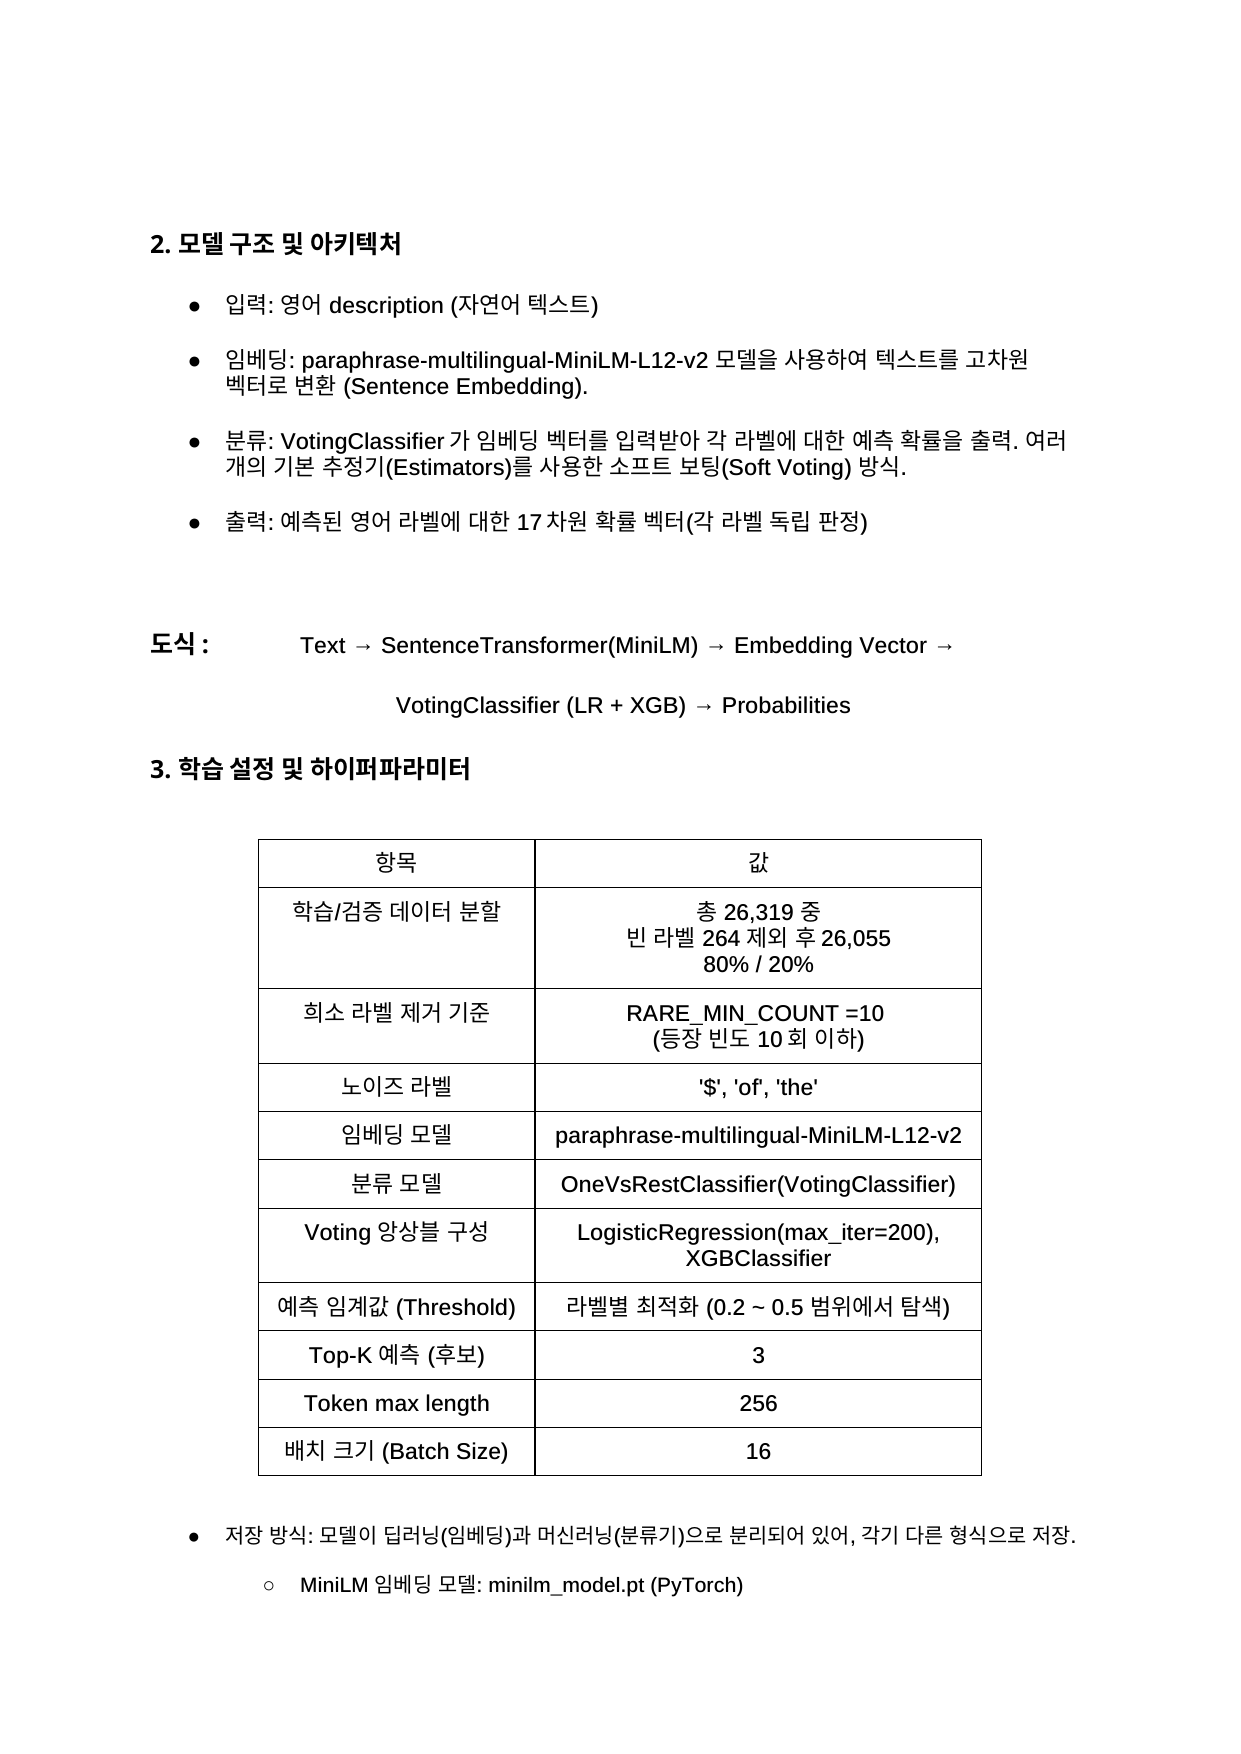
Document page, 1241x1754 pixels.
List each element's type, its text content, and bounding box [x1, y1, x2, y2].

table_header 값 [536, 840, 981, 887]
text 도식 : Text → SentenceTransformer(MiniLM) → Embedding Vector → [150, 624, 1090, 660]
table_cell 예측 임계값 (Threshold) [259, 1283, 534, 1330]
text 2. 모델 구조 및 아키텍처 [150, 224, 1090, 261]
table_cell 256 [536, 1380, 981, 1427]
table_header 항목 [259, 840, 534, 887]
table_cell RARE_MIN_COUNT =10 (등장 빈도 10회 이하) [536, 989, 981, 1063]
table_cell 학습/검증 데이터 분할 [259, 888, 534, 988]
table_cell 노이즈 라벨 [259, 1064, 534, 1111]
table_cell paraphrase-multilingual-MiniLM-L12-v2 [536, 1112, 981, 1159]
table_cell Top-K 예측 (후보) [259, 1331, 534, 1378]
list 저장 방식: 모델이 딥러닝(임베딩)과 머신러닝(분류기)으로 분리되어 있어, 각기 다른 형식으로 저장. [187, 1524, 1090, 1548]
list 입력: 영어 description (자연어 텍스트) [187, 292, 1090, 347]
table_cell 배치 크기 (Batch Size) [259, 1428, 534, 1475]
list 임베딩: paraphrase-multilingual-MiniLM-L12-v2 모델을 사용하여 텍스트를 고차원 벡터로 변환 (Sentence Embedding). [187, 347, 1090, 428]
table_cell LogisticRegression(max_iter=200), XGBClassifier [536, 1209, 981, 1282]
table_cell 희소 라벨 제거 기준 [259, 989, 534, 1063]
table_cell OneVsRestClassifier(VotingClassifier) [536, 1160, 981, 1207]
table_cell 라벨별 최적화 (0.2 ~ 0.5 범위에서 탐색) [536, 1283, 981, 1330]
table_cell 16 [536, 1428, 981, 1475]
table_cell 분류 모델 [259, 1160, 534, 1207]
table_cell 총 26,319 중 빈 라벨 264 제외 후26,055 80% / 20% [536, 888, 981, 988]
list 분류: VotingClassifier가 임베딩 벡터를 입력받아 각 라벨에 대한 예측 확률을 출력. 여러 개의 기본 추정기(Estimators)를 사용한 소프트 보팅(Soft Voting) 방식. [187, 428, 1090, 509]
table_cell Token max length [259, 1380, 534, 1427]
list MiniLM 임베딩 모델: minilm_model.pt (PyTorch) [262, 1573, 1090, 1597]
table_cell Voting 앙상블 구성 [259, 1209, 534, 1282]
table_cell 임베딩 모델 [259, 1112, 534, 1159]
list 출력: 예측된 영어 라벨에 대한 17차원 확률 벡터(각 라벨 독립 판정) [187, 509, 1090, 535]
table_cell '$', 'of', 'the' [536, 1064, 981, 1111]
table_cell 3 [536, 1331, 981, 1378]
text VotingClassifier (LR + XGB) → Probabilities [150, 692, 1090, 718]
text 3. 학습 설정 및 하이퍼파라미터 [150, 749, 1090, 814]
